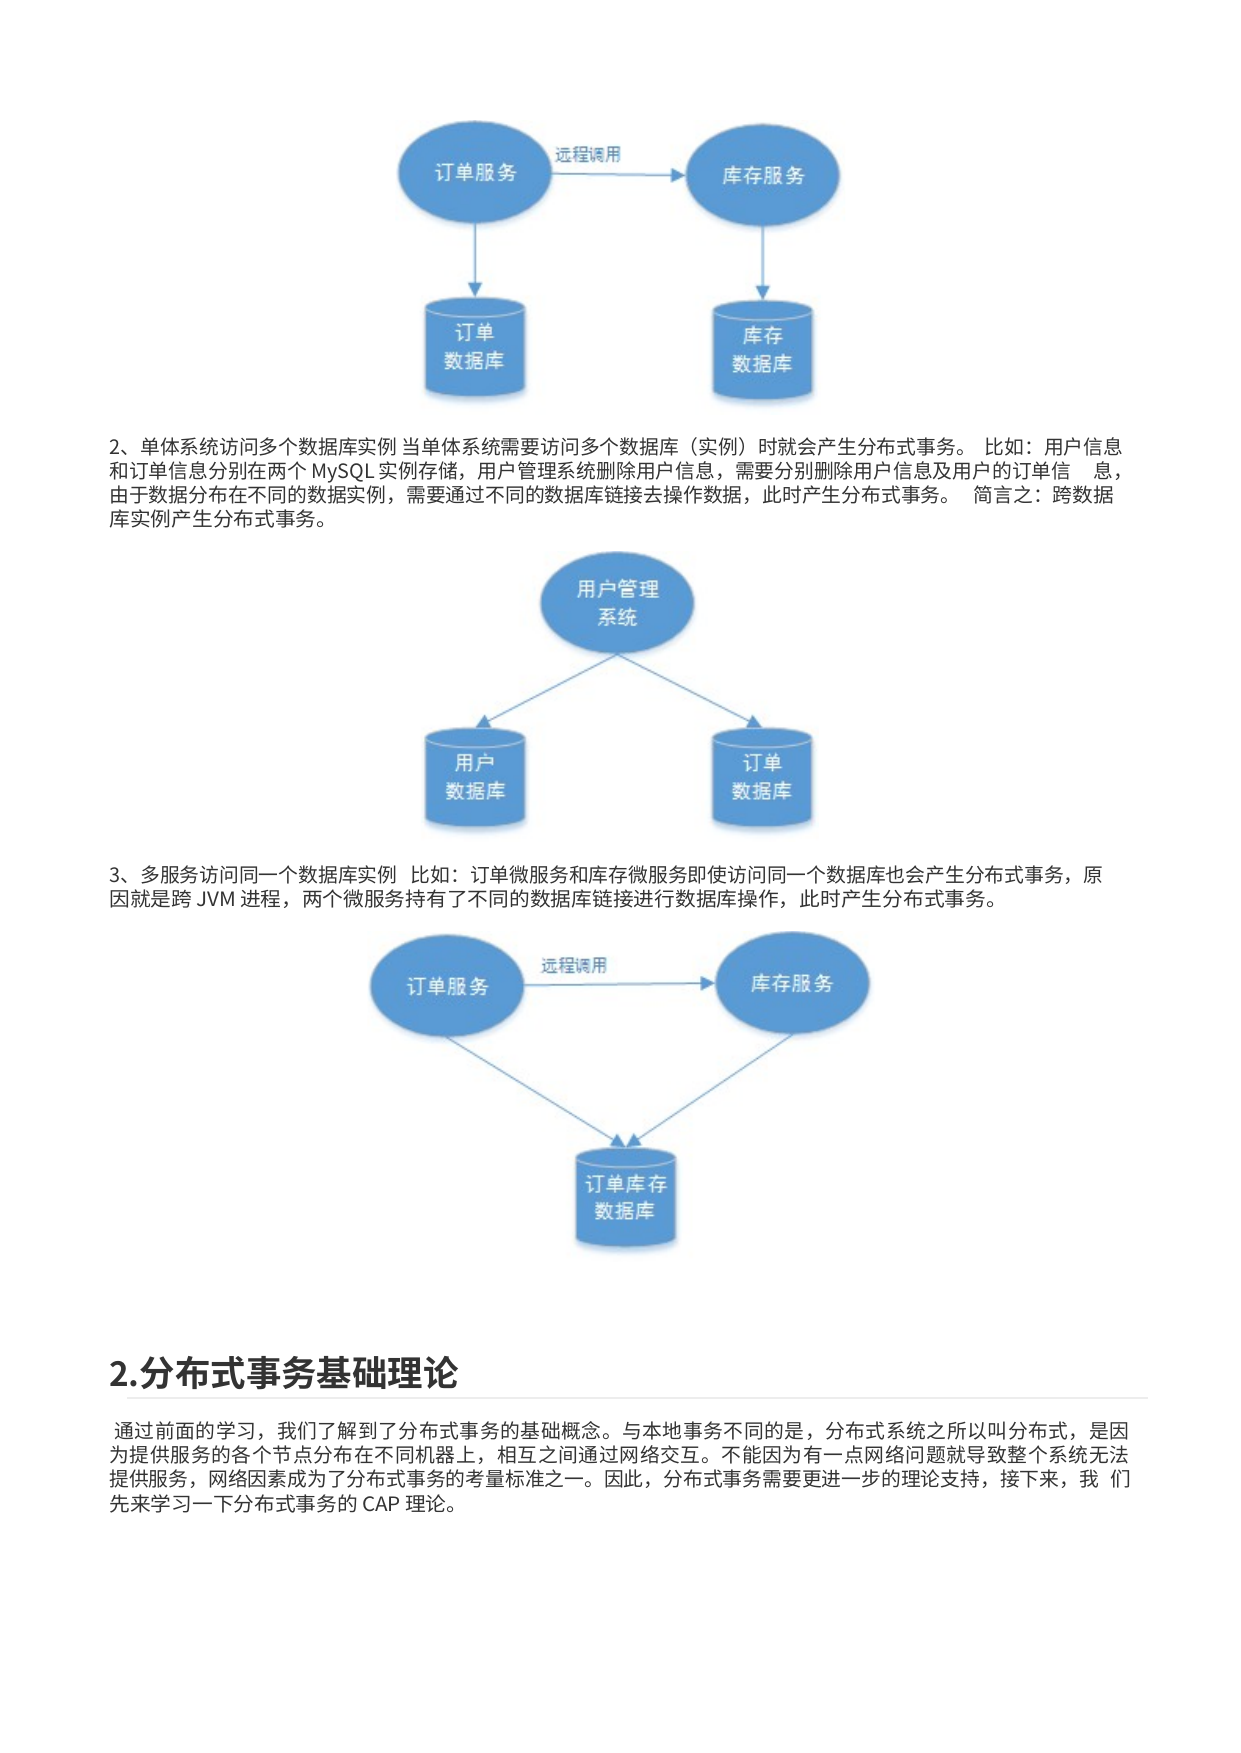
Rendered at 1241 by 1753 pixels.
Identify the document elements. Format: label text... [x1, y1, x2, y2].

subtitle 分布式事务基础理论 [109, 1345, 1142, 1396]
picture [420, 551, 819, 842]
text 通过前面的学习，我们了解到了分布式事务的基础概念。与本地事务不同的是，分布式系统之所以叫分布式，是因 为提供服务的各个节点分布在不同机器上，相互之间通过网络交互。不能因为有一点网络问题就导致整个系统无法 提供服务，网络因素成为了分布式事务的考量标准之一。因此，分布式事务需要更进一步的理论支持，接下来，我 们先来学习一下分布式事务的CAP理论。 [109, 1419, 1131, 1517]
text 2、单体系统访问多个数据库实例 当单体系统需要访问多个数据库（实例）时就会产生分布式事务。 比如：用户信息和订单信息分别在两个MySQL实例存储，用户管理系统删除用户信息，需要分别删除用户信息及用户的订单信 息，由于数据分布在不同的数据实例，需要通过不同的数据库链接去操作数据，此时产生分布式事务。 简言之：跨数据库实例产生分布式事务。 [109, 435, 1131, 532]
picture [395, 120, 846, 415]
picture [367, 931, 876, 1262]
